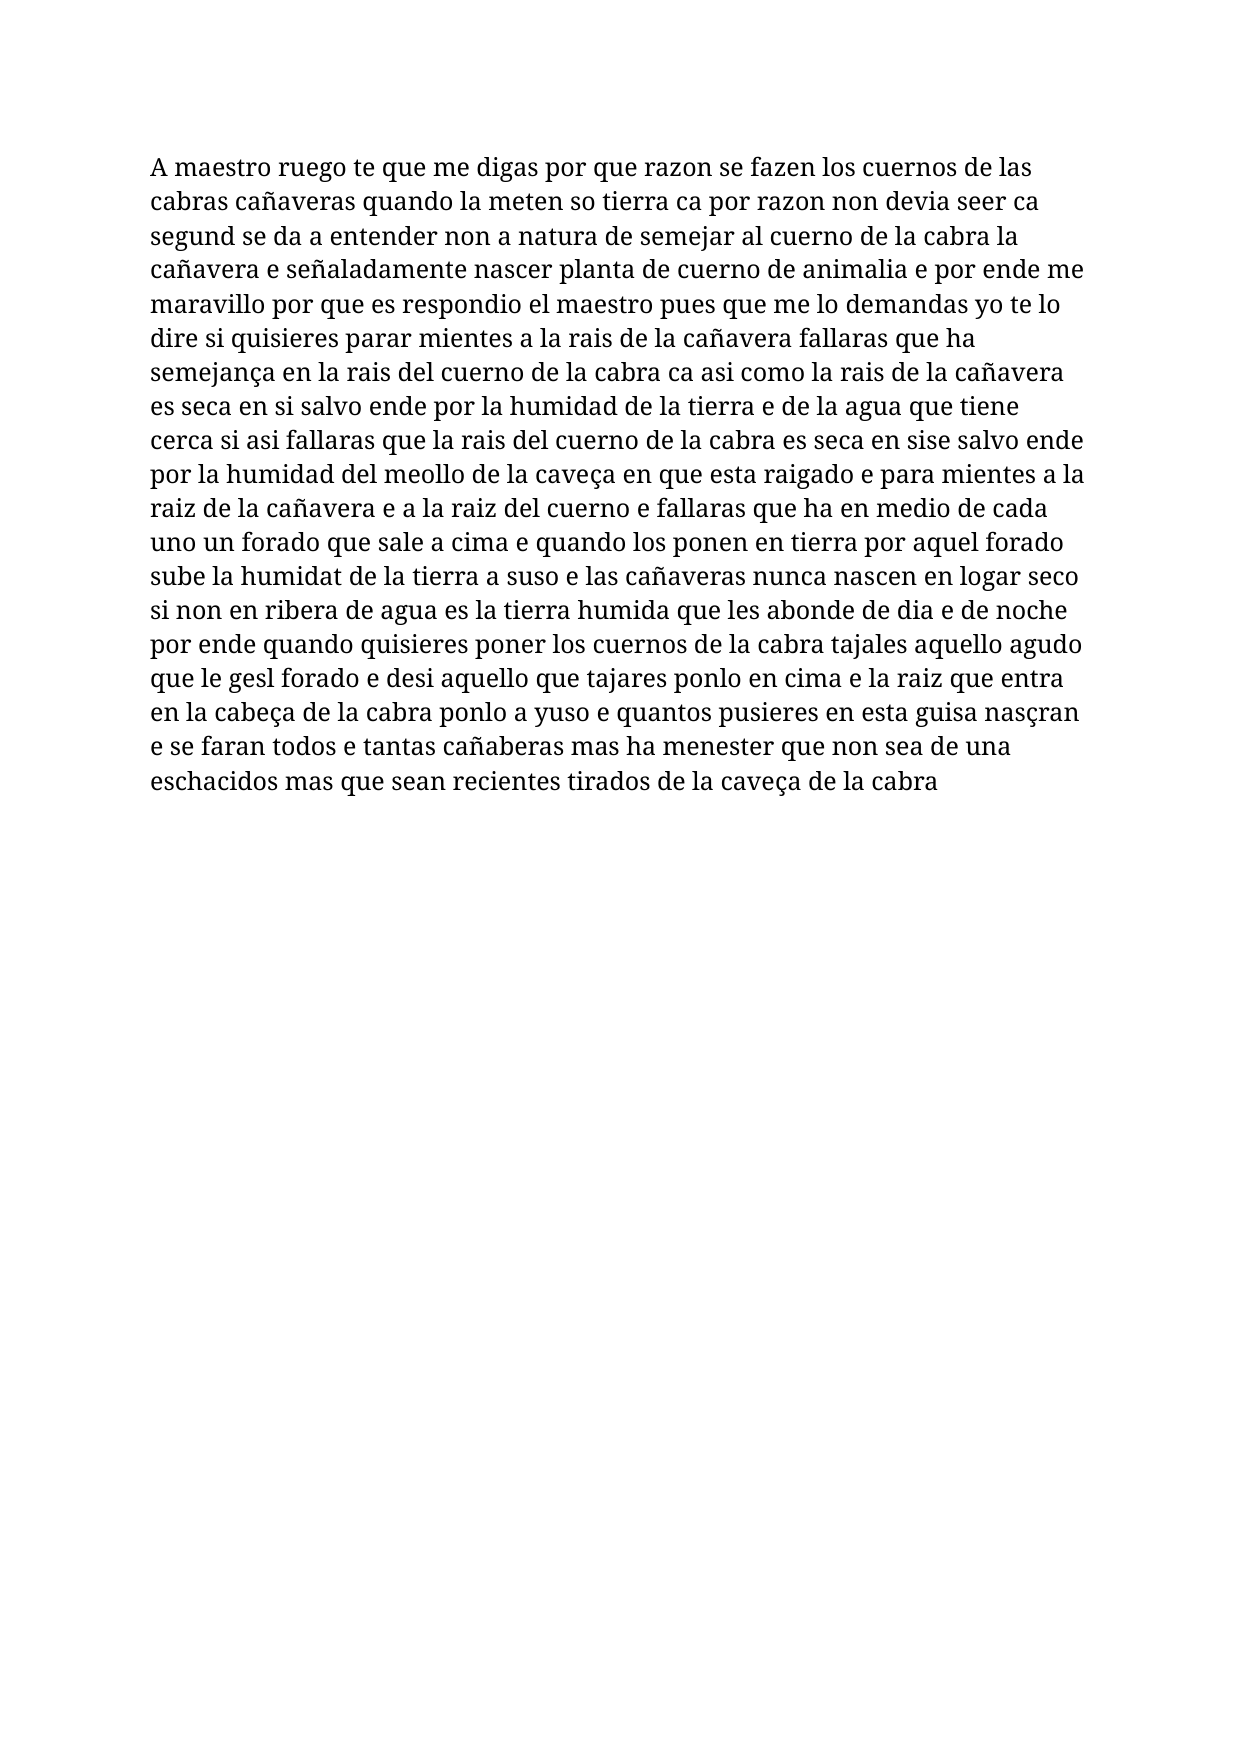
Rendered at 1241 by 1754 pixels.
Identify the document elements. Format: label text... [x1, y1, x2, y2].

text A maestro ruego te que me digas por que razon se fazen los cuernos de las cabras cañaveras quando la meten so tierra ca por razon non devia seer ca segund se da a entender non a natura de semejar al cuerno de la cabra la cañavera e señaladamente nascer planta de cuerno de animalia e por ende me maravillo por que es respondio el maestro pues que me lo demandas yo te lo dire si quisieres parar mientes a la rais de la cañavera fallaras que ha semejança en la rais del cuerno de la cabra ca asi como la rais de la cañavera es seca en si salvo ende por la humidad de la tierra e de la agua que tiene cerca si asi fallaras que la rais del cuerno de la cabra es seca en sise salvo ende por la humidad del meollo de la caveça en que esta raigado e para mientes a la raiz de la cañavera e a la raiz del cuerno e fallaras que ha en medio de cada uno un forado que sale a cima e quando los ponen en tierra por aquel forado sube la humidat de la tierra a suso e las cañaveras nunca nascen en logar seco si non en ribera de agua es la tierra humida que les abonde de dia e de noche por ende quando quisieres poner los cuernos de la cabra tajales aquello agudo que le gesl forado e desi aquello que tajares ponlo en cima e la raiz que entra en la cabeça de la cabra ponlo a yuso e quantos pusieres en esta guisa nasçran e se faran todos e tantas cañaberas mas ha menester que non sea de una eschacidos mas que sean recientes tirados de la caveça de la cabra [150, 150, 1090, 797]
